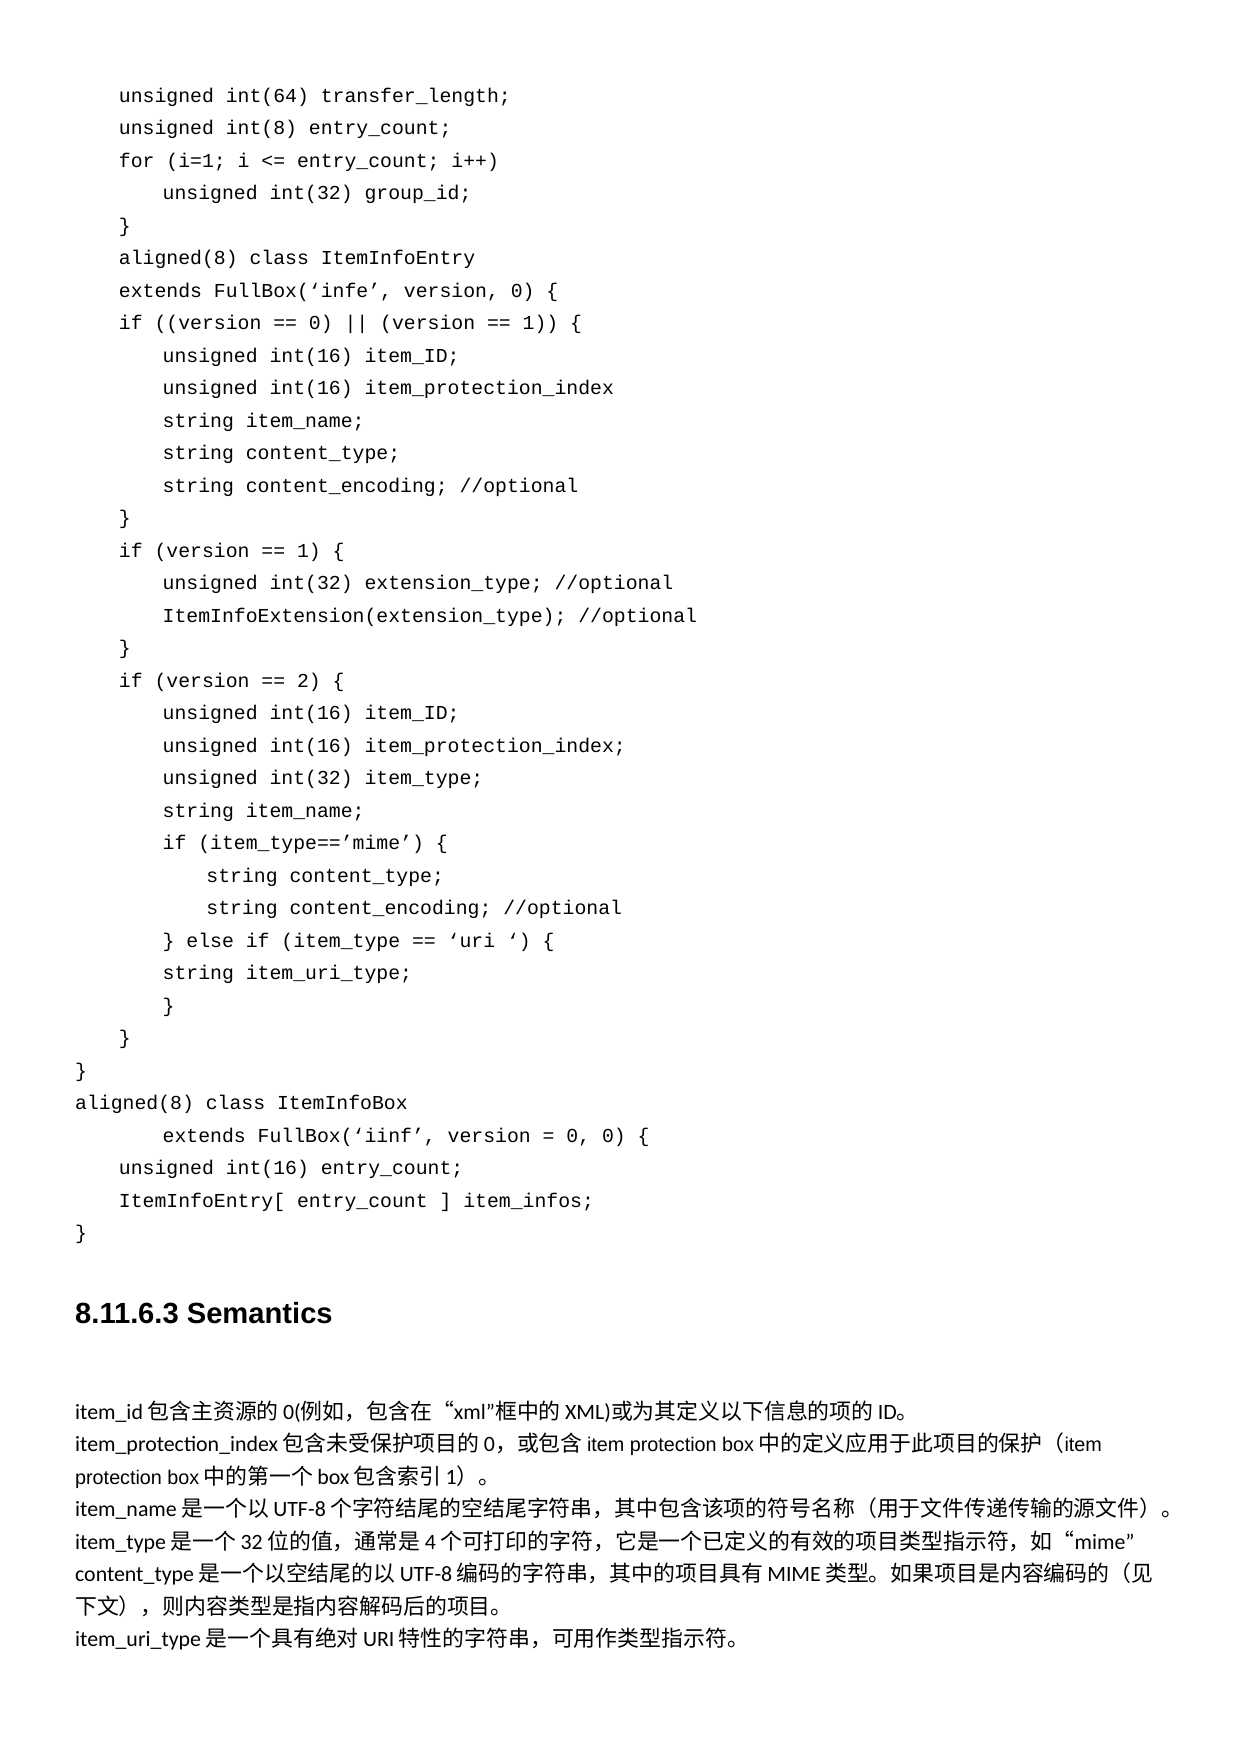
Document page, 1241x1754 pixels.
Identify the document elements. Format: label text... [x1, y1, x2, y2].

text extends FullBox(‘iinf’, version = 0, 0) { [119, 1121, 1165, 1153]
text } [75, 503, 1165, 536]
text item_uri_type是一个具有绝对URI特性的字符串，可用作类型指示符。 [75, 1621, 1165, 1653]
text unsigned int(16) item_ID; [119, 341, 1165, 373]
text string content_type; [162, 861, 1165, 893]
text unsigned int(16) item_protection_index [119, 373, 1165, 406]
text } [75, 633, 1165, 666]
text string item_uri_type; [119, 958, 1165, 991]
text if ((version == 0) || (version == 1)) { [75, 308, 1165, 341]
text item_protection_index包含未受保护项目的0，或包含item protection box中的定义应用于此项目的保护（item protection box中的第一个box包含索引1）。 [75, 1426, 1165, 1491]
text } [75, 1056, 1165, 1088]
text for (i=1; i <= entry_count; i++) [75, 146, 1165, 178]
text ItemInfoExtension(extension_type); //optional [119, 601, 1165, 633]
text } else if (item_type == ‘uri ‘) { [119, 926, 1165, 958]
text item_type是一个32位的值，通常是4个可打印的字符，它是一个已定义的有效的项目类型指示符，如“mime” [75, 1523, 1165, 1556]
text } [75, 1218, 1165, 1251]
text content_type是一个以空结尾的以UTF-8编码的字符串，其中的项目具有MIME类型。如果项目是内容编码的（见下文），则内容类型是指内容解码后的项目。 [75, 1556, 1165, 1621]
text unsigned int(8) entry_count; [75, 113, 1165, 146]
text if (version == 2) { [75, 666, 1165, 698]
text } [75, 211, 1165, 243]
text unsigned int(16) item_ID; [119, 698, 1165, 731]
text string content_type; [119, 438, 1165, 471]
text unsigned int(16) item_protection_index; [119, 731, 1165, 763]
text aligned(8) class ItemInfoBox [75, 1088, 1165, 1121]
text aligned(8) class ItemInfoEntry [75, 243, 1165, 276]
text string content_encoding; //optional [119, 471, 1165, 503]
text item_name是一个以UTF-8个字符结尾的空结尾字符串，其中包含该项的符号名称（用于文件传递传输的源文件）。 [75, 1491, 1165, 1523]
text unsigned int(16) entry_count; [75, 1153, 1165, 1186]
text unsigned int(64) transfer_length; [75, 81, 1165, 113]
text } [119, 991, 1165, 1023]
text unsigned int(32) extension_type; //optional [119, 568, 1165, 601]
subtitle 8.11.6.3 Semantics [75, 1280, 1165, 1345]
text unsigned int(32) item_type; [119, 763, 1165, 796]
text if (item_type==’mime’) { [119, 828, 1165, 861]
text string item_name; [119, 406, 1165, 438]
text extends FullBox(‘infe’, version, 0) { [75, 276, 1165, 308]
text } [75, 1023, 1165, 1056]
text if (version == 1) { [75, 536, 1165, 568]
text ItemInfoEntry[ entry_count ] item_infos; [75, 1186, 1165, 1218]
text string content_encoding; //optional [162, 893, 1165, 926]
text item_id包含主资源的0(例如，包含在“xml”框中的XML)或为其定义以下信息的项的ID。 [75, 1393, 1165, 1426]
text string item_name; [119, 796, 1165, 828]
text unsigned int(32) group_id; [119, 178, 1165, 211]
